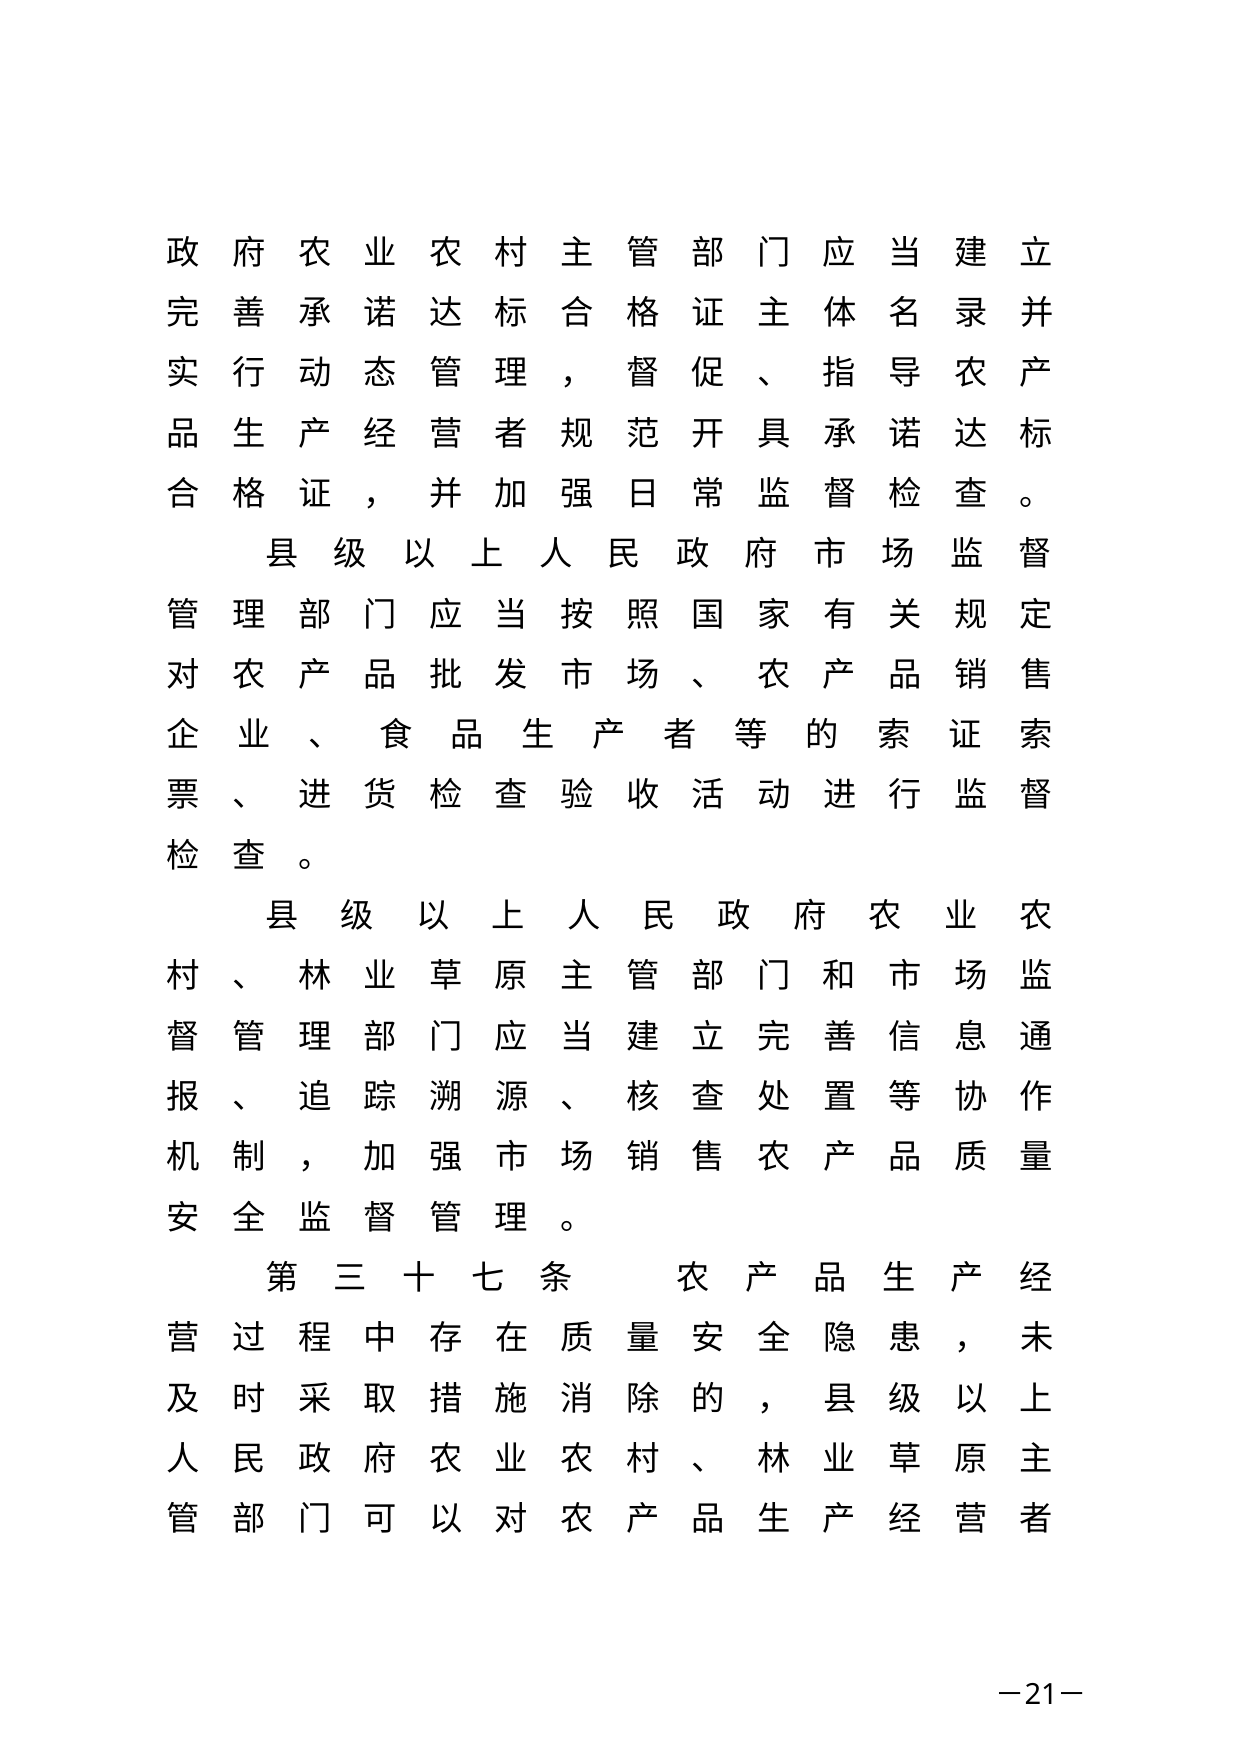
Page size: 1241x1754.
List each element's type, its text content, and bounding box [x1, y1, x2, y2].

text 县级以上人民政府农业农村、林业草原主管部门和市场监督管理部门应当建立完善信息通报、追踪溯源、核查处置等协作机制，加强市场销售农产品质量安全监督管理。 [167, 883, 1085, 1245]
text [167, 219, 1085, 521]
text 县级以上人民政府市场监督管理部门应当按照国家有关规定对农产品批发市场、农产品销售企业、食品生产者等的索证索票、进货检查验收活动进行监督检查。 [167, 521, 1085, 883]
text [167, 1245, 1085, 1546]
